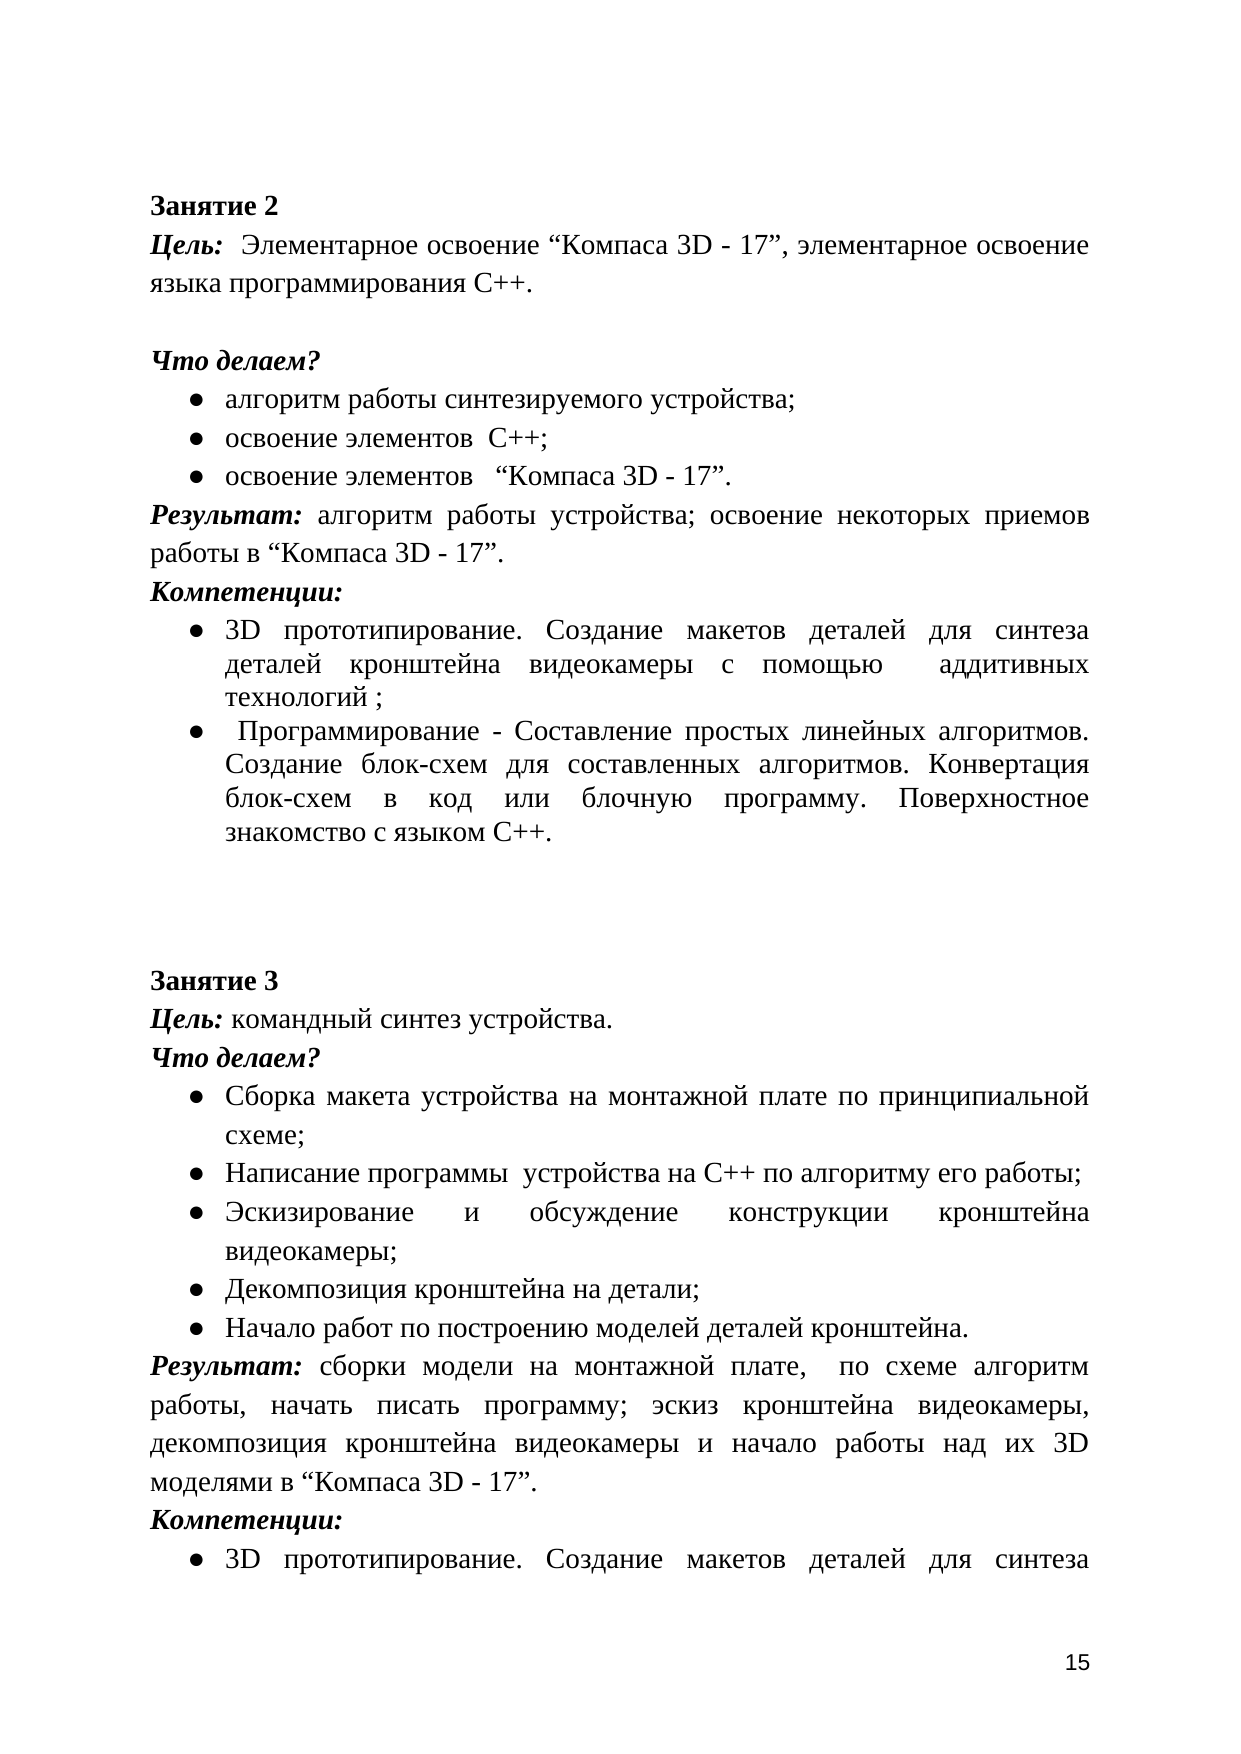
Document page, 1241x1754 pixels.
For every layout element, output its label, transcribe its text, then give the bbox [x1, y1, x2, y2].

list освоение элементов C++; [187, 420, 1090, 453]
text Компетенции: [150, 574, 1090, 607]
list освоение элементов “Компаса 3D - 17”. [187, 458, 1090, 492]
subtitle Занятие 2 [150, 188, 1090, 222]
list Начало работ по построению моделей деталей кронштейна. [187, 1310, 1090, 1343]
list Сборка макета устройства на монтажной плате по принципиальной схеме; [187, 1078, 1090, 1151]
subtitle Занятие 3 [150, 963, 1090, 996]
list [187, 1541, 1090, 1574]
list Эскизирование и обсуждение конструкции кронштейна видеокамеры; [187, 1194, 1090, 1266]
text Цель: Элементарное освоение “Компаса 3D - 17”, элементарное освоение языка программирования С++. [150, 227, 1090, 299]
list алгоритм работы синтезируемого устройства; [187, 381, 1090, 415]
text Цель: командный синтез устройства. [150, 1001, 1090, 1035]
list Написание программы устройства на C++ по алгоритму его работы; [187, 1156, 1090, 1189]
list Программирование - Составление простых линейных алгоритмов. Создание блок-схем для составленных алгоритмов. Конвертация блок-схем в код или блочную программу. Поверхностное знакомство с языком С++. [187, 713, 1090, 847]
text Результат: сборки модели на монтажной плате, по схеме алгоритм работы, начать писать программу; эскиз кронштейна видеокамеры, декомпозиция кронштейна видеокамеры и начало работы над их 3D моделями в “Компаса 3D - 17”. [150, 1348, 1090, 1497]
list Декомпозиция кронштейна на детали; [187, 1271, 1090, 1305]
text Что делаем? [150, 343, 1090, 376]
text Результат: алгоритм работы устройства; освоение некоторых приемов работы в “Компаса 3D - 17”. [150, 497, 1090, 569]
list 3D прототипирование. Создание макетов деталей для синтеза деталей кронштейна видеокамеры с помощью аддитивных технологий ; [187, 612, 1090, 713]
text Что делаем? [150, 1040, 1090, 1073]
text Компетенции: [150, 1502, 1090, 1536]
